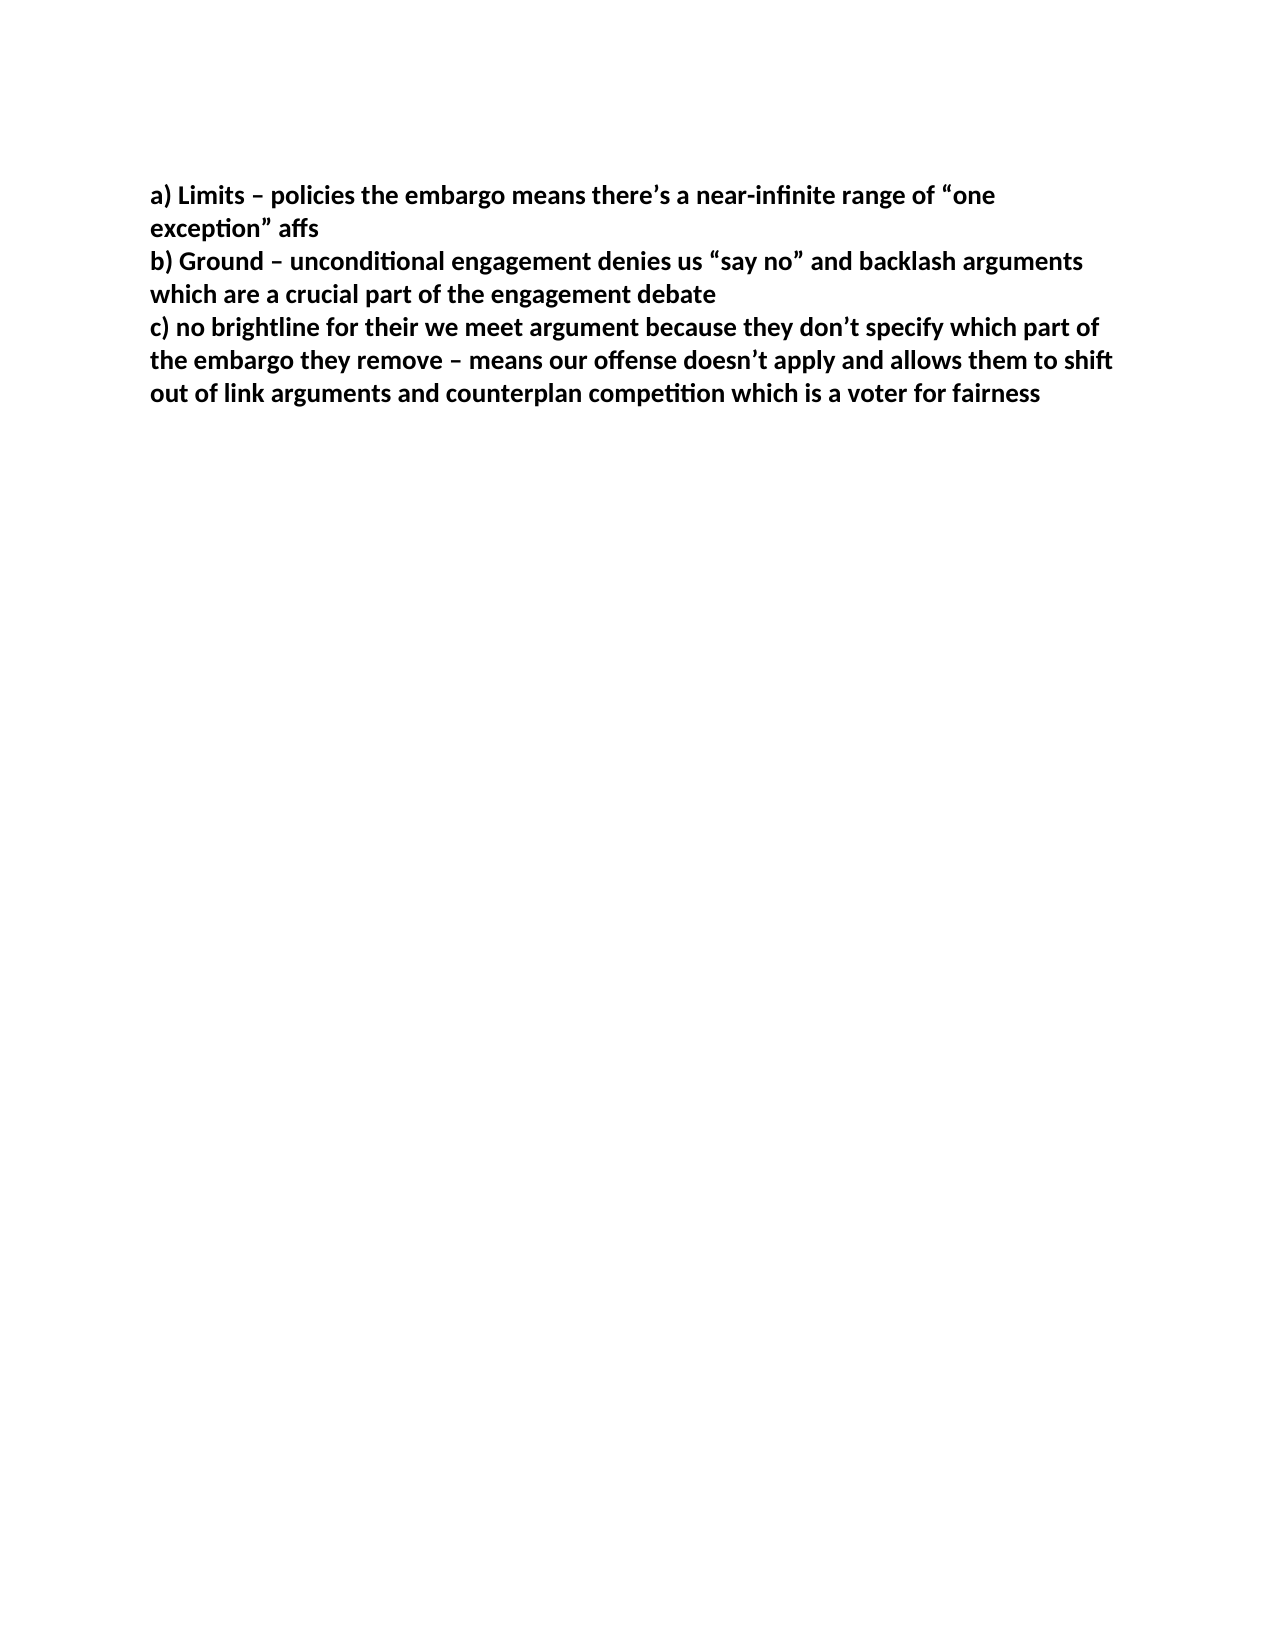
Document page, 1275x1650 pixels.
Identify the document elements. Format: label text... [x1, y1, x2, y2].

text c) no brightline for their we meet argument because they don’t specify which part of the embargo they remove – means our offense doesn’t apply and allows them to shift out of link arguments and counterplan competition which is a voter for fairness [150, 310, 1125, 409]
text a) Limits – policies the embargo means there’s a near-infinite range of “one exception” affs [150, 178, 1125, 244]
text b) Ground – unconditional engagement denies us “say no” and backlash arguments which are a crucial part of the engagement debate [150, 244, 1125, 310]
